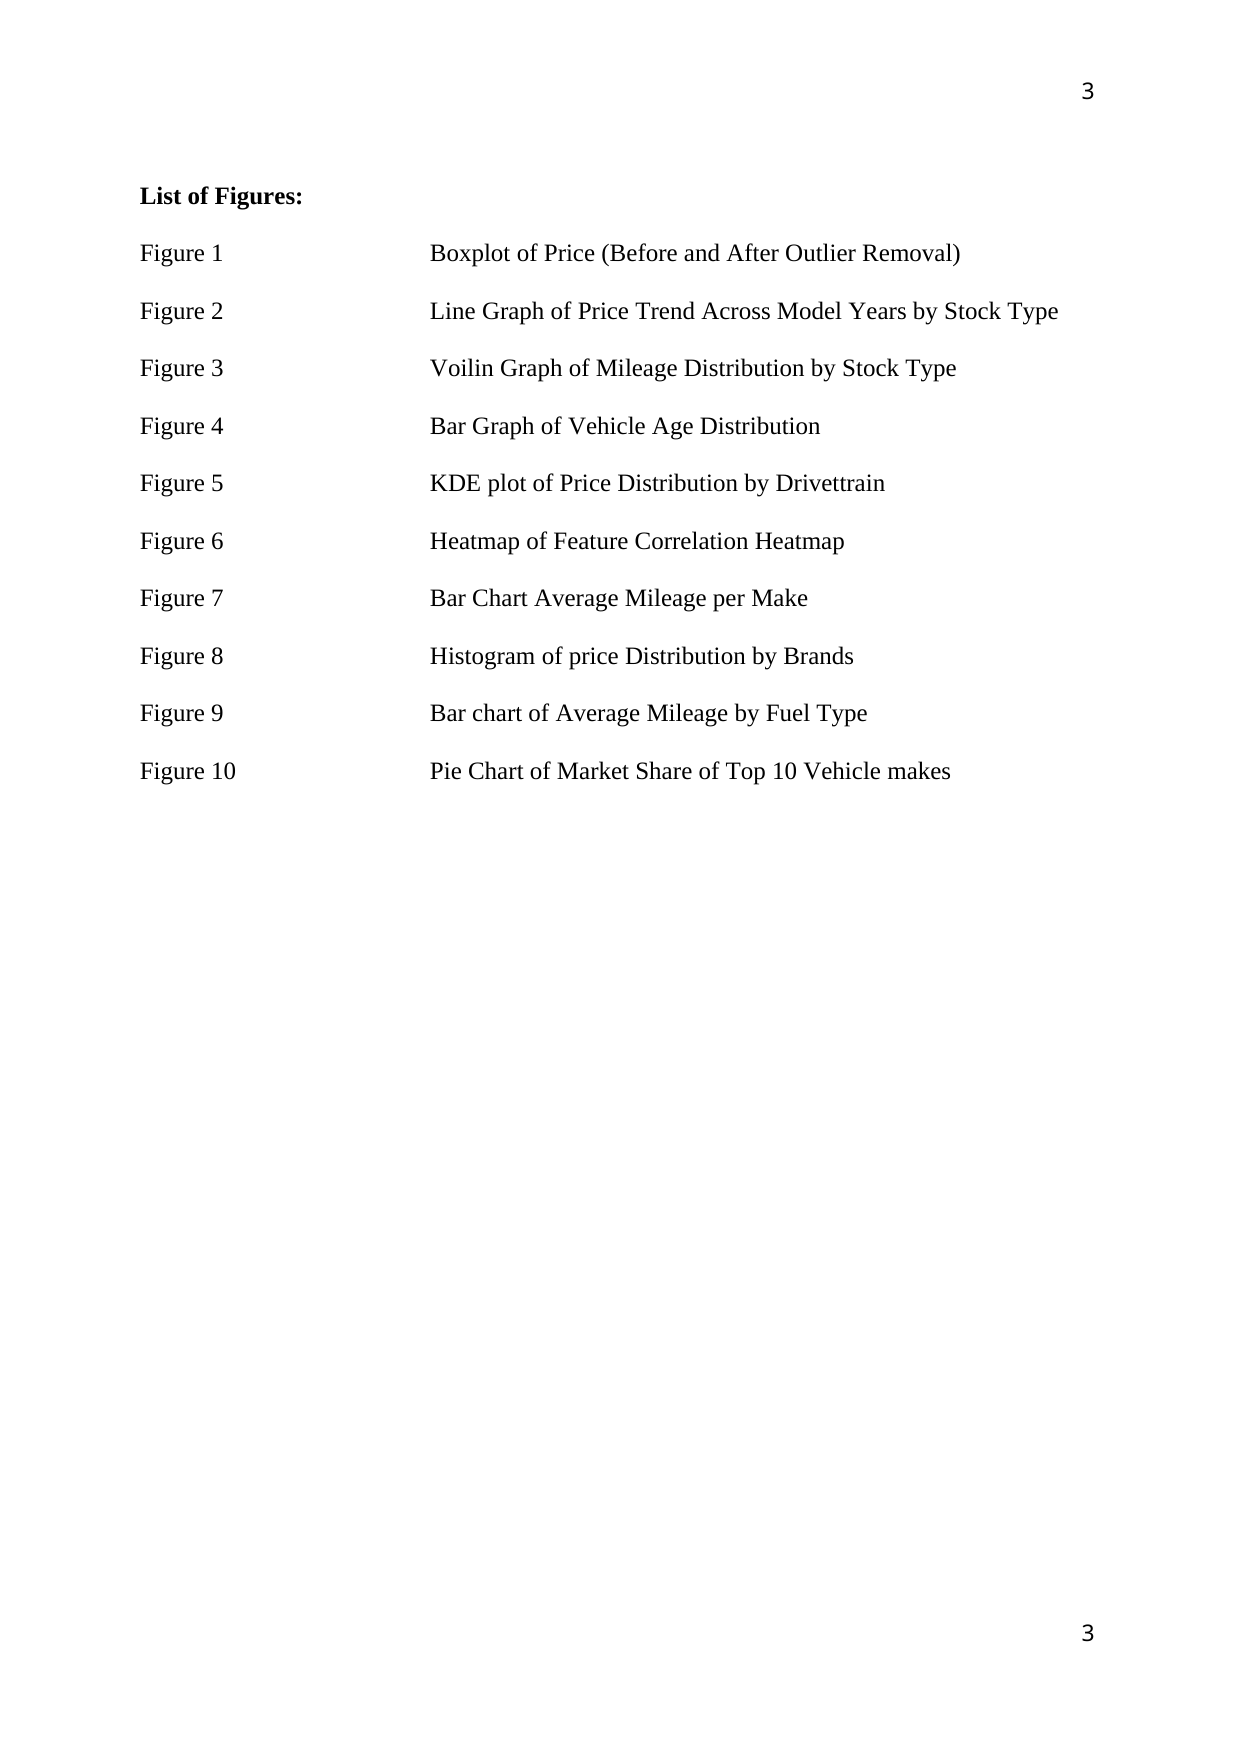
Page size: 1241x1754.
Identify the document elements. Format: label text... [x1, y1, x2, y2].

text Figure 1 Boxplot of Price (Before and After Outlier Removal) [139, 238, 1014, 267]
subtitle Figure 7 Bar Chart Average Mileage per Make [139, 583, 1094, 612]
subtitle Figure 4 Bar Graph of Vehicle Age Distribution [139, 411, 1094, 439]
subtitle Figure 8 Histogram of price Distribution by Brands [139, 641, 1094, 669]
subtitle List of Figures: [139, 181, 1094, 209]
subtitle Figure 5 KDE plot of Price Distribution by Drivettrain [139, 468, 1094, 497]
subtitle Figure 10 Pie Chart of Market Share of Top 10 Vehicle makes [139, 756, 1094, 784]
subtitle Figure 6 Heatmap of Feature Correlation Heatmap [139, 526, 1094, 554]
subtitle Figure 3 Voilin Graph of Mileage Distribution by Stock Type [139, 353, 1094, 382]
subtitle Figure 9 Bar chart of Average Mileage by Fuel Type [139, 698, 1094, 727]
subtitle Figure 2 Line Graph of Price Trend Across Model Years by Stock Type [139, 296, 1094, 324]
